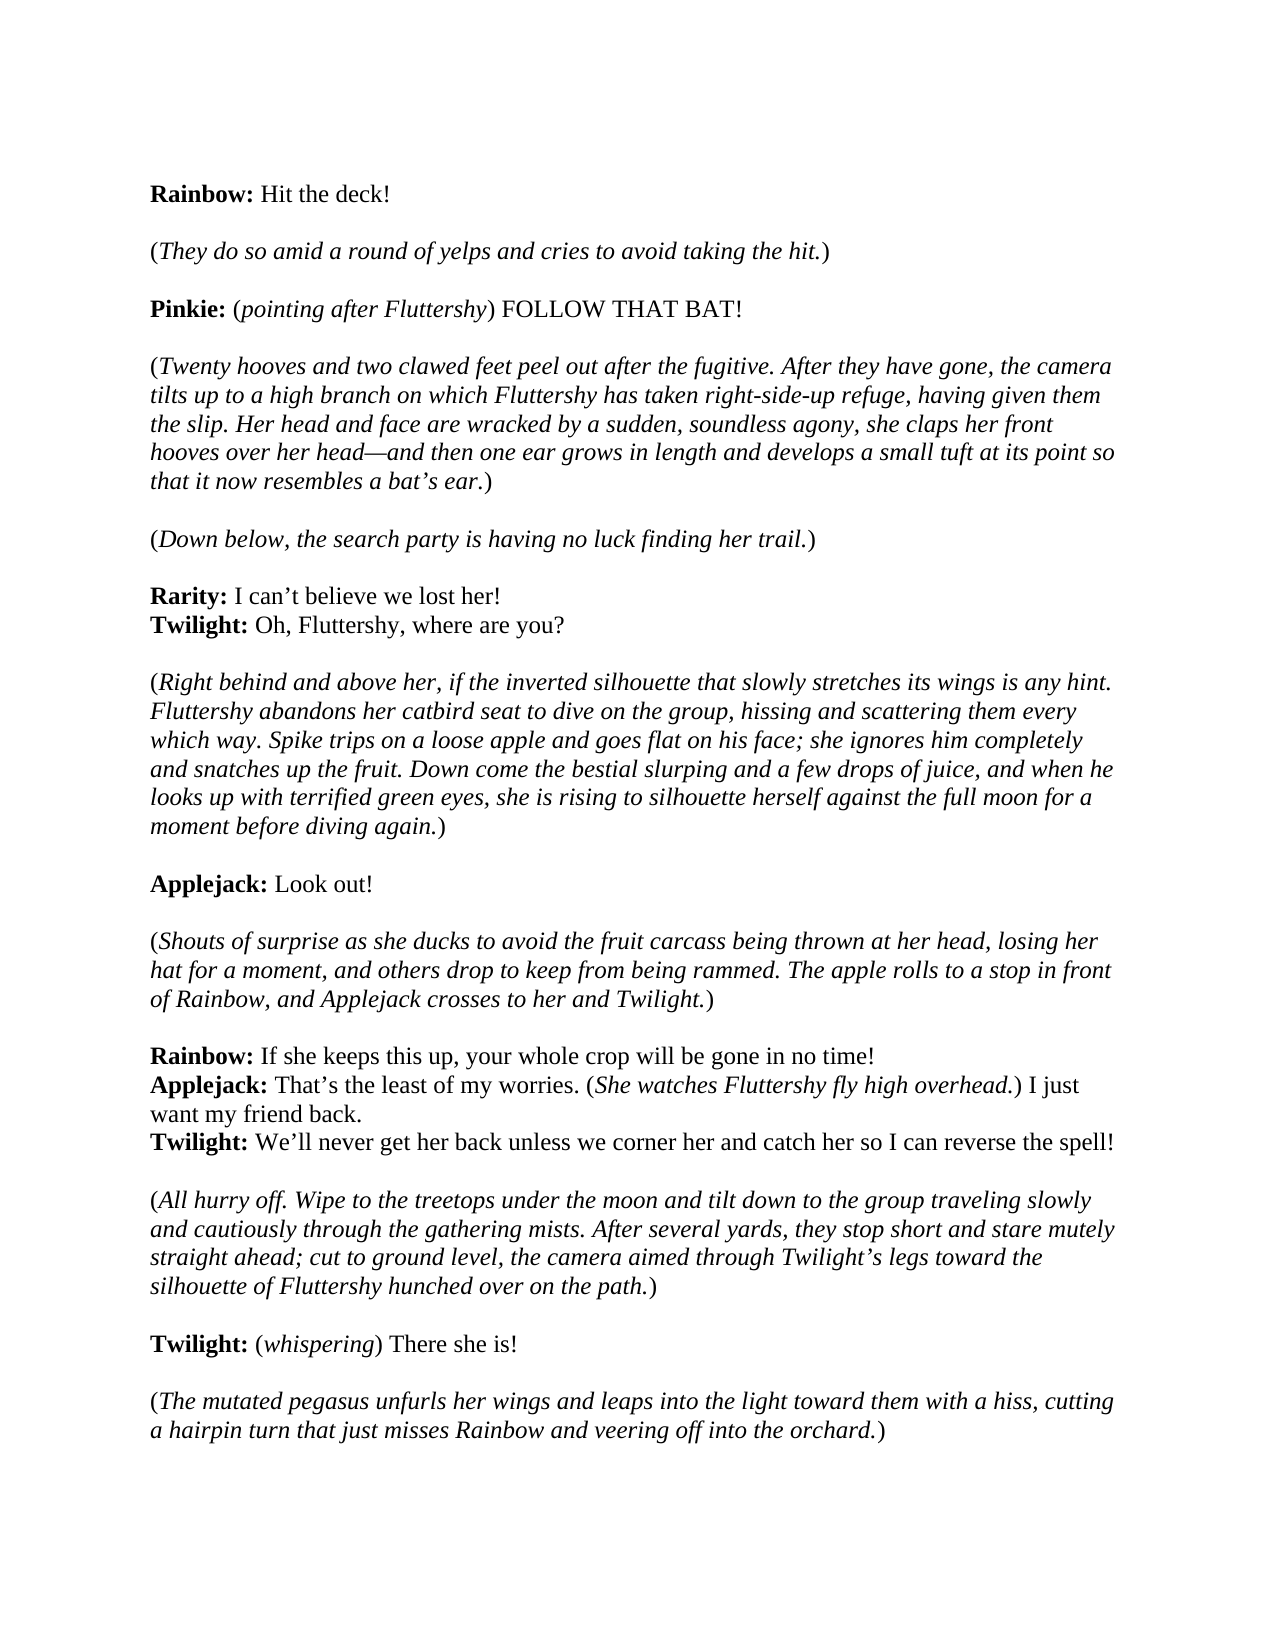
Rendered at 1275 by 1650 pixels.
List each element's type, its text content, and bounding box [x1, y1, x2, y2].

text (The mutated pegasus unfurls her wings and leaps into the light toward them with a hiss, cutting a hairpin turn that just misses Rainbow and veering off into the orchard.) [150, 1386, 1125, 1444]
text Twilight: We’ll never get her back unless we corner her and catch her so I can reverse the spell! [150, 1127, 1125, 1156]
text Twilight: (whispering) There she is! [150, 1329, 1125, 1357]
text Rainbow: If she keeps this up, your whole crop will be gone in no time! [150, 1041, 1125, 1070]
text Pinkie: (pointing after Fluttershy) FOLLOW THAT BAT! [150, 294, 1125, 322]
text (Right behind and above her, if the inverted silhouette that slowly stretches its wings is any hint. Fluttershy abandons her catbird seat to dive on the group, hissing and scattering them every which way. Spike trips on a loose apple and goes flat on his face; she ignores him completely and snatches up the fruit. Down come the bestial slurping and a few drops of juice, and when he looks up with terrified green eyes, she is rising to silhouette herself against the full moon for a moment before diving again.) [150, 667, 1125, 840]
text Rarity: I can’t believe we lost her! [150, 581, 1125, 610]
text (They do so amid a round of yelps and cries to avoid taking the hit.) [150, 236, 1125, 265]
text (All hurry off. Wipe to the treetops under the moon and tilt down to the group traveling slowly and cautiously through the gathering mists. After several yards, they stop short and stare mutely straight ahead; cut to ground level, the camera aimed through Twilight’s legs toward the silhouette of Fluttershy hunched over on the path.) [150, 1185, 1125, 1300]
text Applejack: Look out! [150, 869, 1125, 897]
text Rainbow: Hit the deck! [150, 179, 1125, 207]
text Twilight: Oh, Fluttershy, where are you? [150, 610, 1125, 639]
text Applejack: That’s the least of my worries. (She watches Fluttershy fly high overhead.) I just want my friend back. [150, 1070, 1125, 1127]
text (Twenty hooves and two clawed feet peel out after the fugitive. After they have gone, the camera tilts up to a high branch on which Fluttershy has taken right-side-up refuge, having given them the slip. Her head and face are wracked by a sudden, soundless agony, she claps her front hooves over her head—and then one ear grows in length and develops a small tuft at its point so that it now resembles a bat’s ear.) [150, 351, 1125, 495]
text (Down below, the search party is having no luck finding her trail.) [150, 524, 1125, 552]
text (Shouts of surprise as she ducks to avoid the fruit carcass being thrown at her head, losing her hat for a moment, and others drop to keep from being rammed. The apple rolls to a stop in front of Rainbow, and Applejack crosses to her and Twilight.) [150, 926, 1125, 1012]
